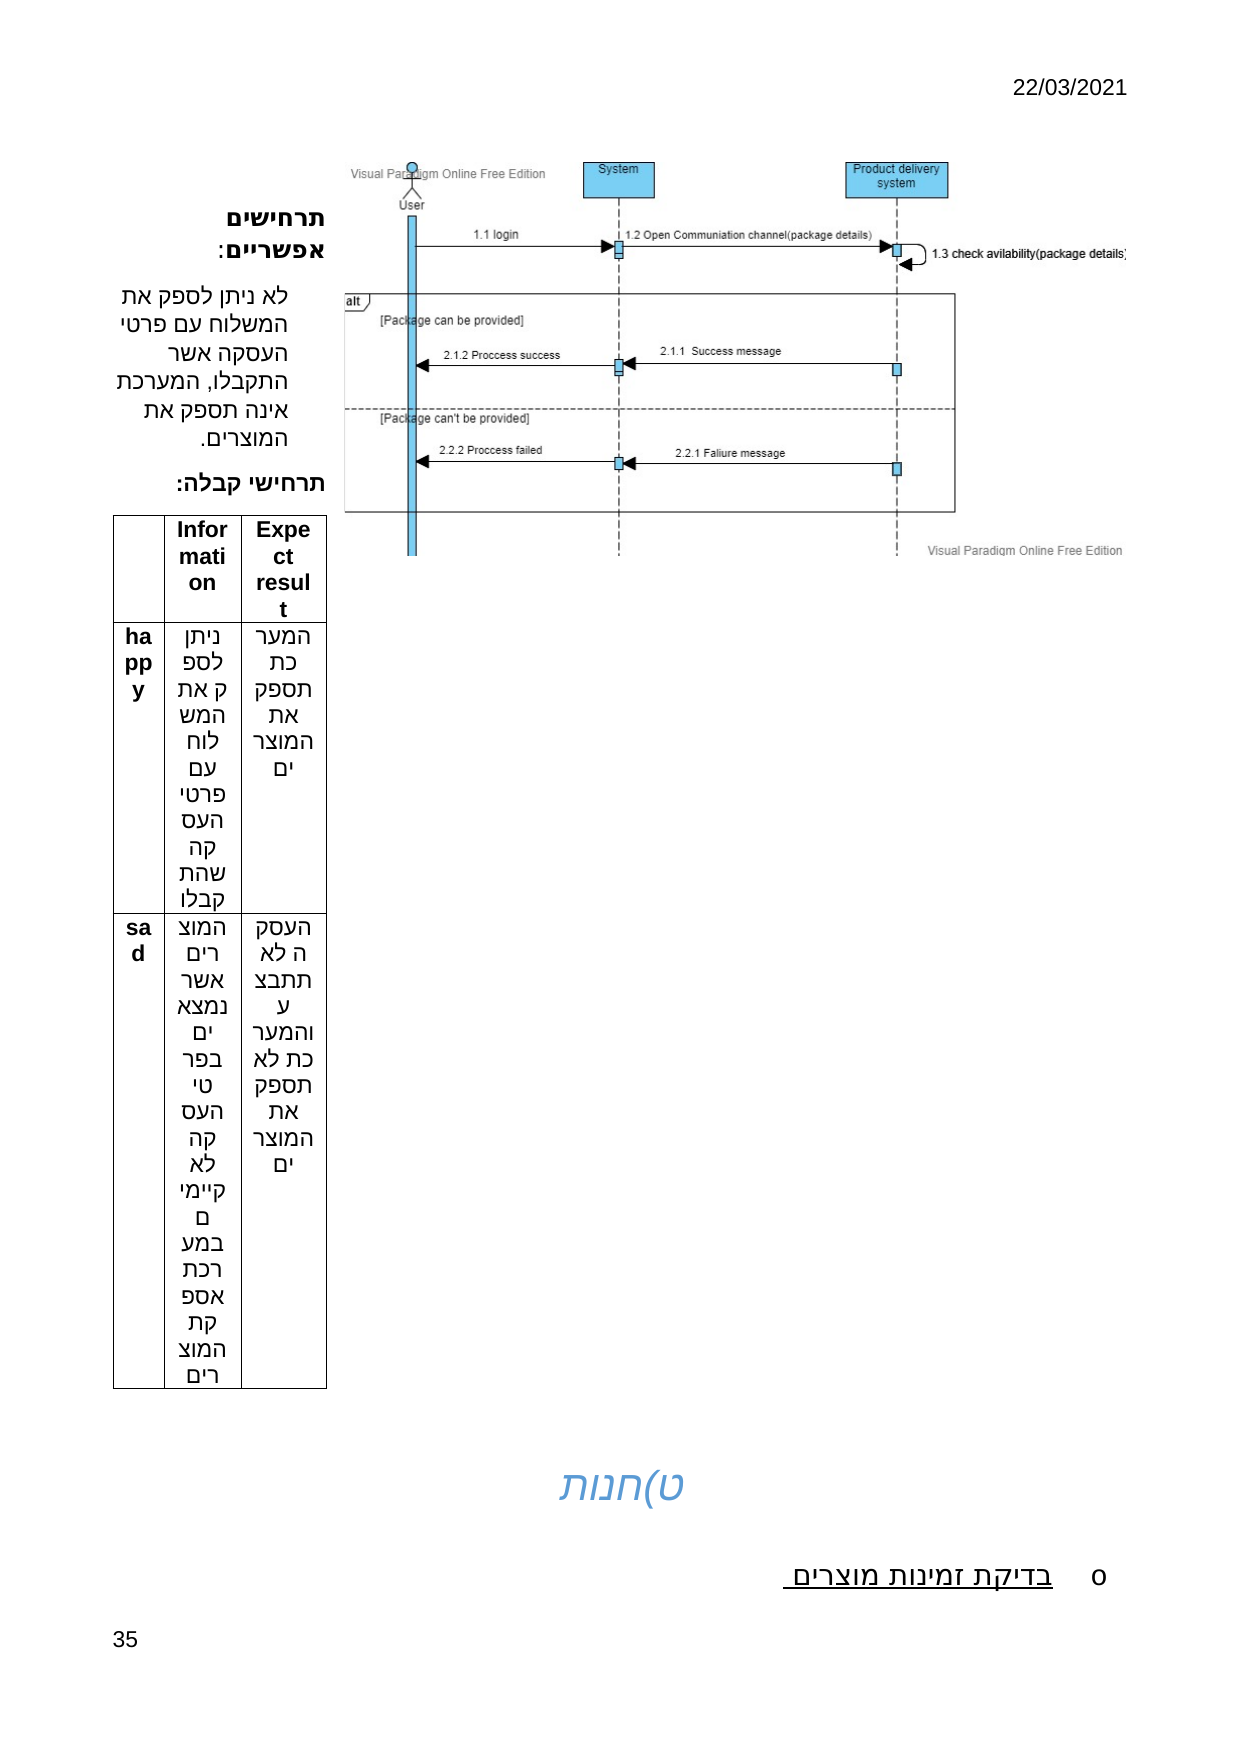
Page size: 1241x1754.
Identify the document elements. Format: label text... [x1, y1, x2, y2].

text ט)חנות [112, 1461, 1128, 1509]
table_cell ניתן לספק את המשלוח עם פרטי העסקה שהתקבלו [165, 623, 241, 913]
table_header [114, 516, 164, 622]
table_header Information [165, 516, 241, 622]
text תרחישים אפשריים: [112, 203, 344, 264]
table_cell happy [114, 623, 164, 913]
table_cell העסקה לא תתבצע והמערכת לא תספק את המוצרים [242, 914, 326, 1388]
table_cell sad [114, 914, 164, 1388]
picture [344, 162, 1125, 556]
list לא ניתן לספק את המשלוח עם פרטי העסקה אשר התקבלו, המערכת אינה תספק את המוצרים. [112, 283, 344, 452]
list בדיקת זמינות מוצרים [112, 1558, 1090, 1594]
table_cell המערכת תספק את המוצרים [242, 623, 326, 913]
text תרחישי קבלה: [112, 470, 344, 497]
table_cell המוצרים אשר נמצאים בפרטי העסקה לא קיימים במערכת אספקת המוצרים [165, 914, 241, 1388]
table_header Expect result [242, 516, 326, 622]
